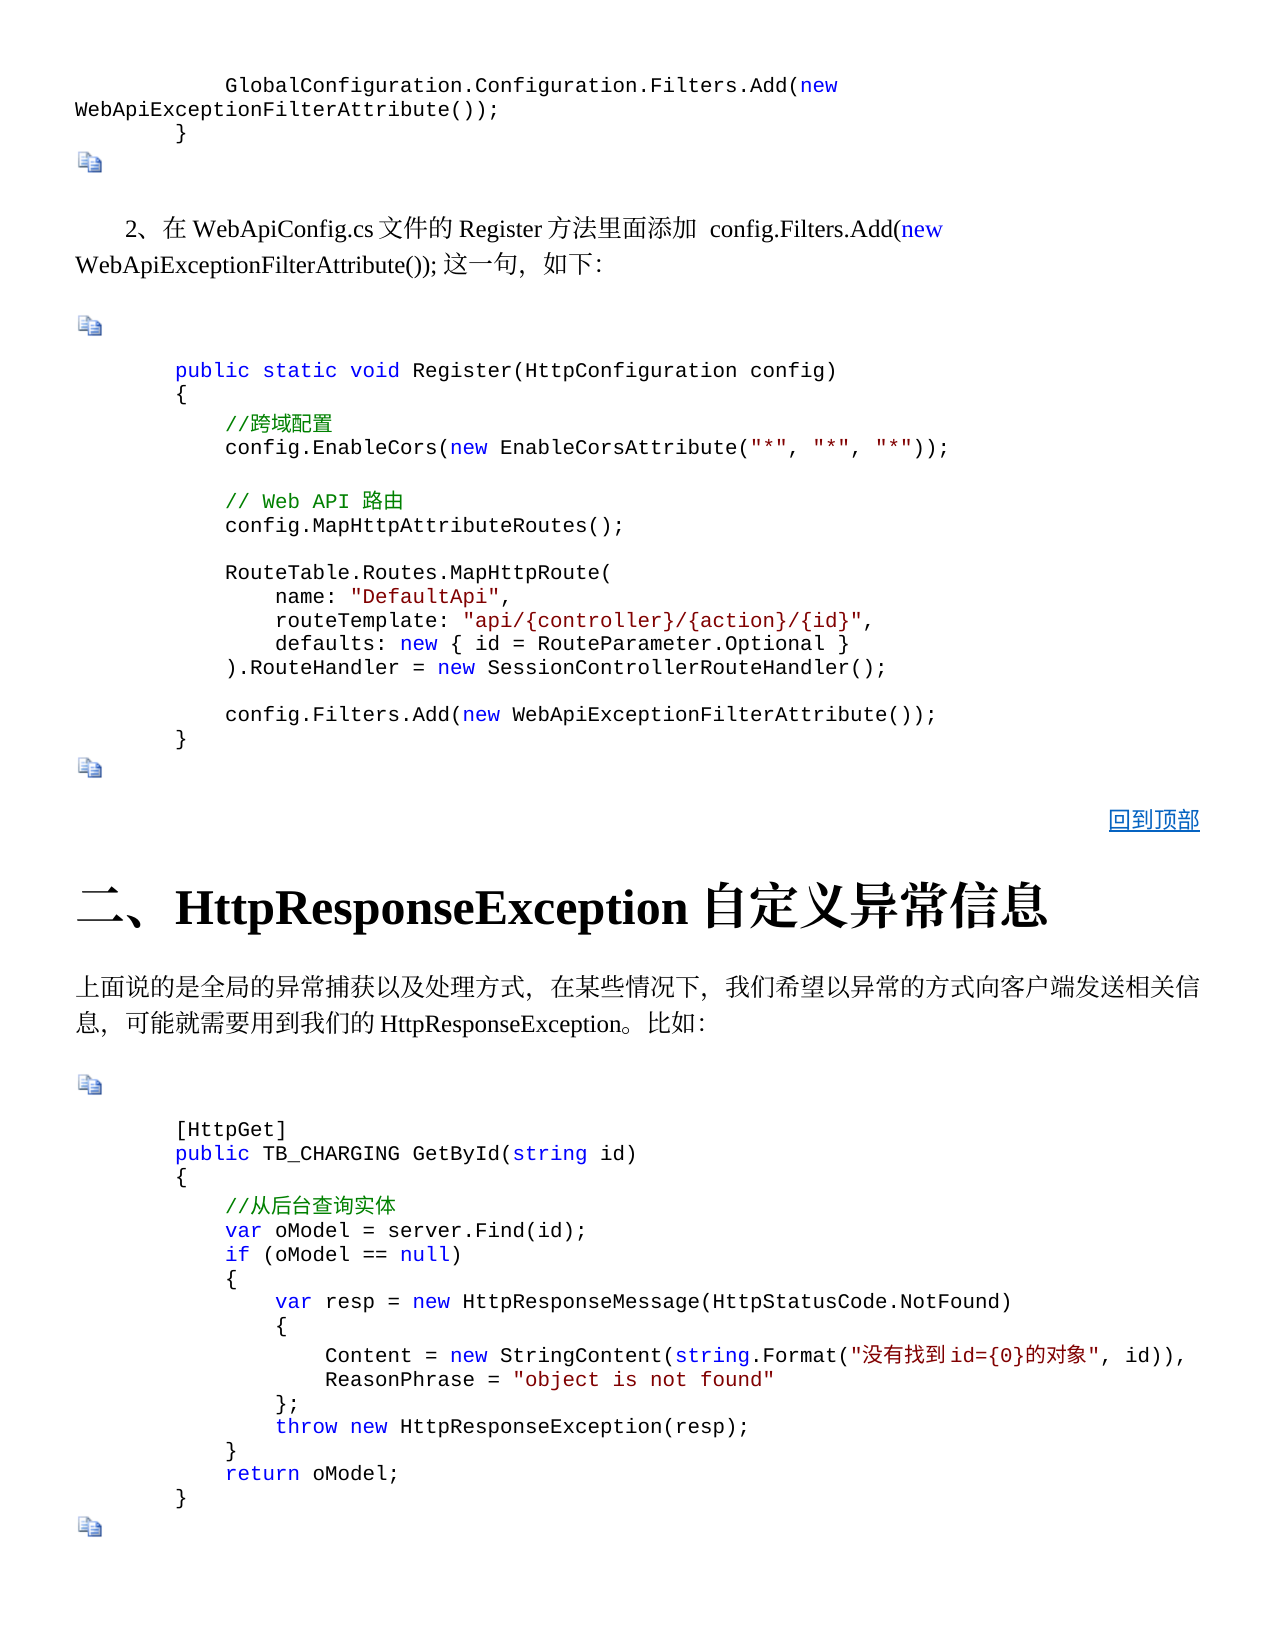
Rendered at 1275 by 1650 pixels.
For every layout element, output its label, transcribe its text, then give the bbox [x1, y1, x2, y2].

subtitle 二、HttpResponseException自定义异常信息 [75, 867, 1200, 938]
text defaults: new { id = RouteParameter.Optional } [75, 633, 1200, 657]
text }; [75, 1392, 1200, 1416]
text { [75, 1166, 1200, 1190]
text RouteTable.Routes.MapHttpRoute( [75, 562, 1200, 586]
text Content = new StringContent(string.Format("没有找到id={0}的对象", id)), [75, 1338, 1200, 1369]
text 2、在WebApiConfig.cs文件的Register方法里面添加 config.Filters.Add(new WebApiExceptionFilterAttribute()); 这一句，如下： [75, 208, 1200, 280]
text config.Filters.Add(new WebApiExceptionFilterAttribute()); [75, 704, 1200, 728]
text //从后台查询实体 [75, 1190, 1200, 1220]
text { [75, 1315, 1200, 1338]
text var resp = new HttpResponseMessage(HttpStatusCode.NotFound) [75, 1291, 1200, 1315]
text { [75, 383, 1200, 407]
text 回到顶部 [75, 802, 1200, 835]
text } [75, 1440, 1200, 1463]
text routeTemplate: "api/{controller}/{action}/{id}", [75, 610, 1200, 633]
text config.EnableCors(new EnableCorsAttribute("*", "*", "*")); [75, 437, 1200, 461]
text //跨域配置 [75, 407, 1200, 437]
text public static void Register(HttpConfiguration config) [75, 360, 1200, 383]
text name: "DefaultApi", [75, 586, 1200, 610]
text } [75, 728, 1200, 752]
picture [75, 309, 107, 341]
text throw new HttpResponseException(resp); [75, 1416, 1200, 1440]
picture [75, 751, 107, 783]
text var oModel = server.Find(id); [75, 1220, 1200, 1244]
text } [75, 122, 1200, 146]
text return oModel; [75, 1463, 1200, 1487]
picture [75, 1068, 107, 1100]
text } [75, 1487, 1200, 1511]
text public TB_CHARGING GetById(string id) [75, 1142, 1200, 1166]
text 上面说的是全局的异常捕获以及处理方式，在某些情况下，我们希望以异常的方式向客户端发送相关信息，可能就需要用到我们的HttpResponseException。比如： [75, 968, 1200, 1039]
picture [75, 1510, 107, 1542]
text config.MapHttpAttributeRoutes(); [75, 515, 1200, 539]
text [HttpGet] [75, 1119, 1200, 1142]
text // Web API 路由 [75, 485, 1200, 515]
text GlobalConfiguration.Configuration.Filters.Add(new WebApiExceptionFilterAttribute()); [75, 75, 1200, 122]
picture [75, 146, 107, 178]
text { [75, 1267, 1200, 1291]
text ).RouteHandler = new SessionControllerRouteHandler(); [75, 657, 1200, 681]
text if (oModel == null) [75, 1244, 1200, 1267]
text ReasonPhrase = "object is not found" [75, 1369, 1200, 1392]
